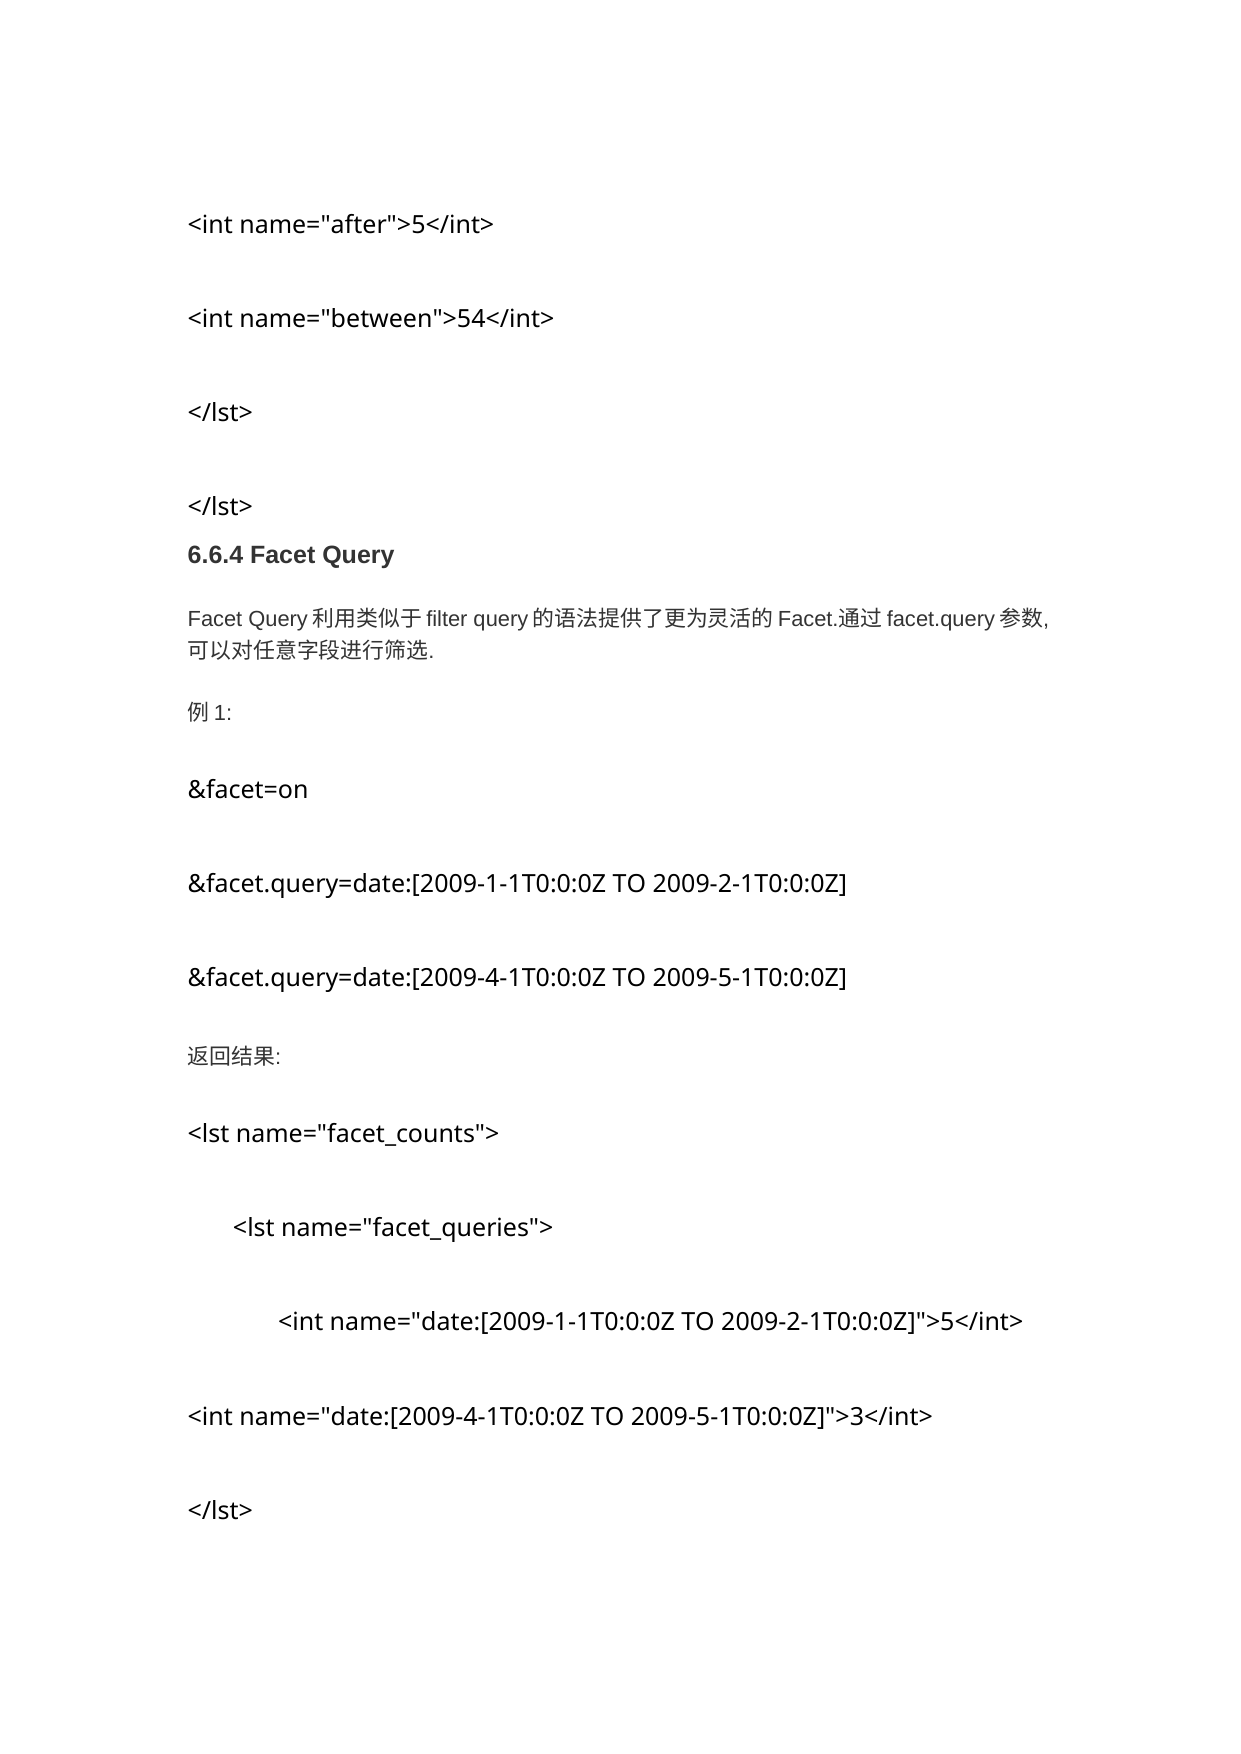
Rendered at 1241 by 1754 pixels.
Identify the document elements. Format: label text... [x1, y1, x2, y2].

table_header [188, 162, 1240, 539]
text 返回结果: [187, 1039, 1053, 1071]
table_header &facet=on &facet.query=date:[2009-1-1T0:0:0Z TO 2009-2-1T0:0:0Z] &facet.query=date:[2009-4-1T0:0:0Z TO 2009-5-1T0:0:0Z] [188, 756, 1240, 1009]
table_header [188, 1100, 1240, 1571]
text 6.6.4 Facet Query [187, 539, 1053, 571]
text Facet Query利用类似于filter query的语法提供了更为灵活的Facet.通过facet.query参数,可以对任意字段进行筛选. [187, 600, 1053, 665]
text 例1: [187, 694, 1053, 727]
